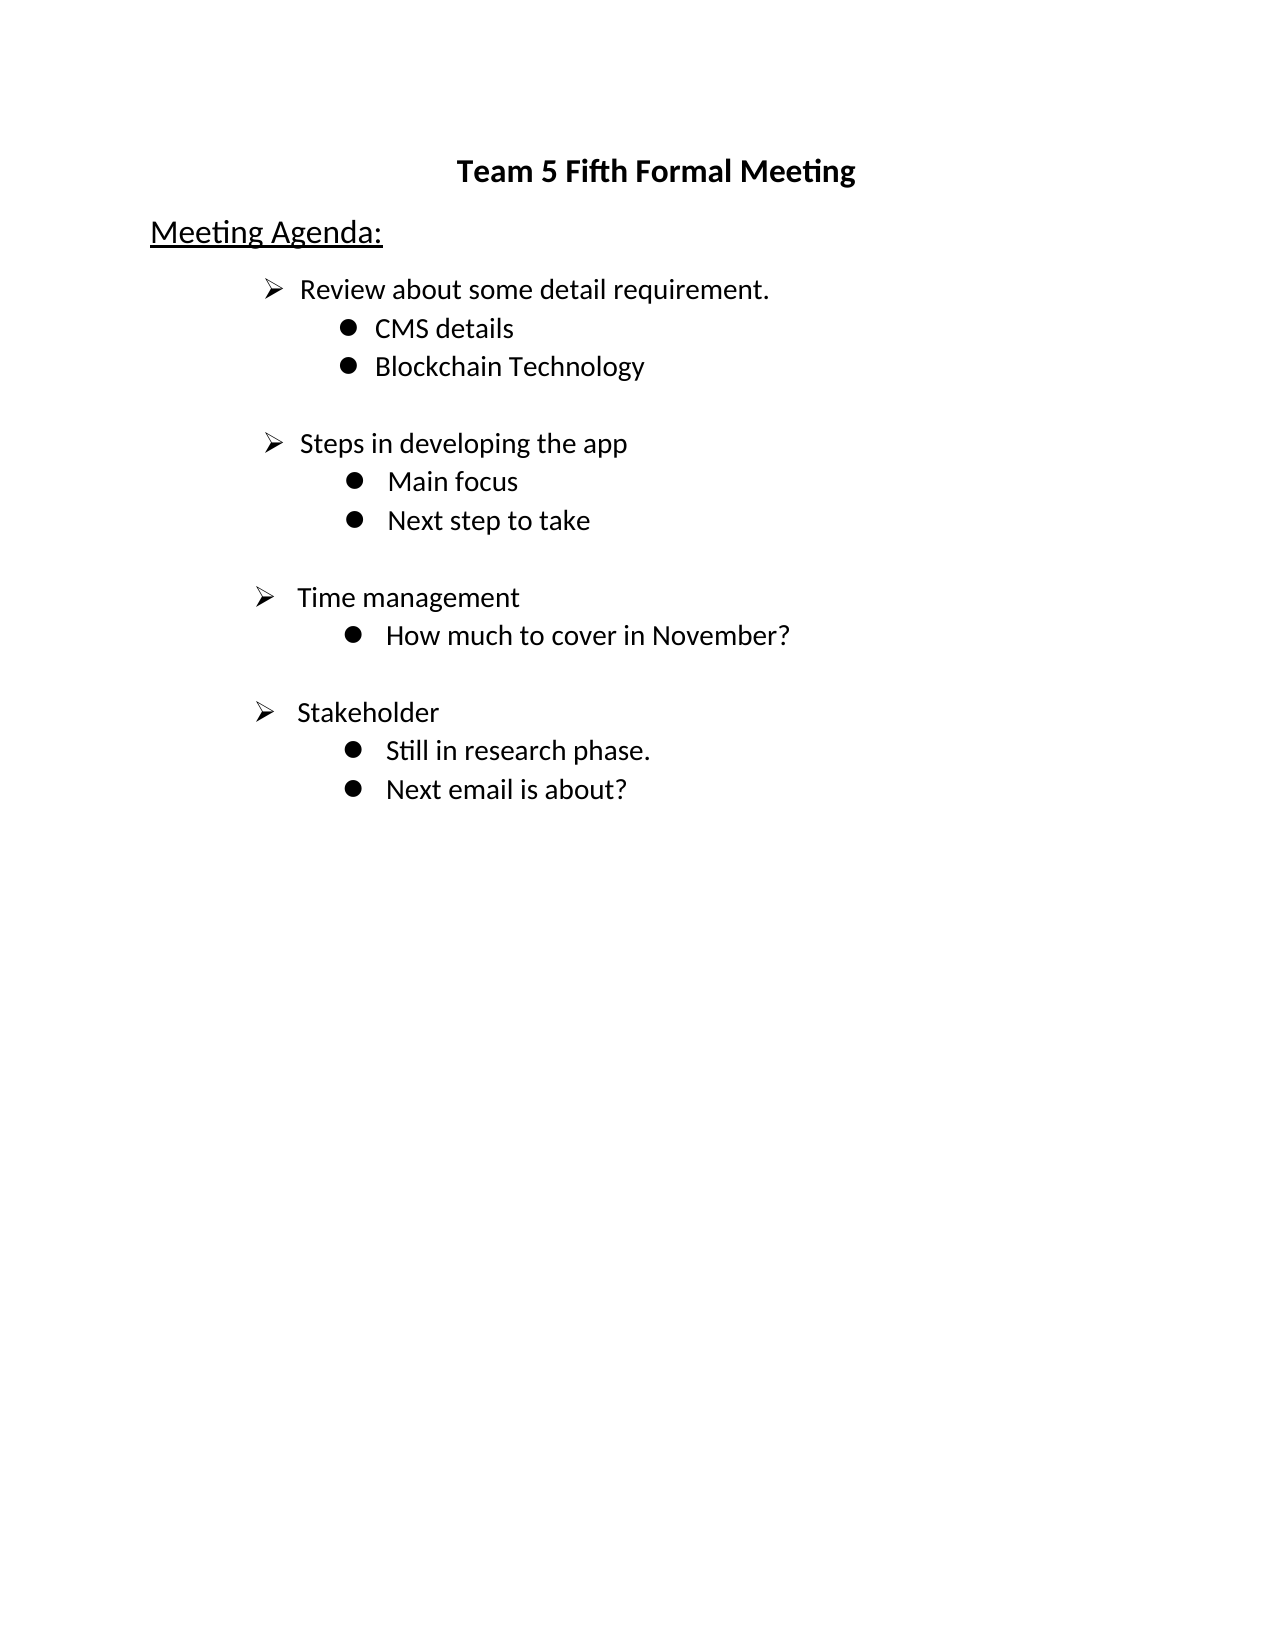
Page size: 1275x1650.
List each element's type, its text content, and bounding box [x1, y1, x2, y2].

list Still in research phase. [342, 732, 1125, 768]
list Blockchain Technology [337, 348, 1125, 384]
list CMS details [337, 310, 1125, 345]
list Next email is about? [342, 771, 1125, 807]
list Time management [253, 579, 1125, 614]
list Main focus [344, 463, 1125, 499]
list Review about some detail requirement. [262, 271, 1125, 307]
list Stakeholder [253, 694, 1125, 730]
text Meeting Agenda: [150, 211, 1125, 251]
list Next step to take [344, 502, 1125, 537]
text Team 5 Fifth Formal Meeting [187, 150, 1125, 191]
list How much to cover in November? [342, 617, 1125, 653]
list Steps in developing the app [262, 425, 1125, 461]
